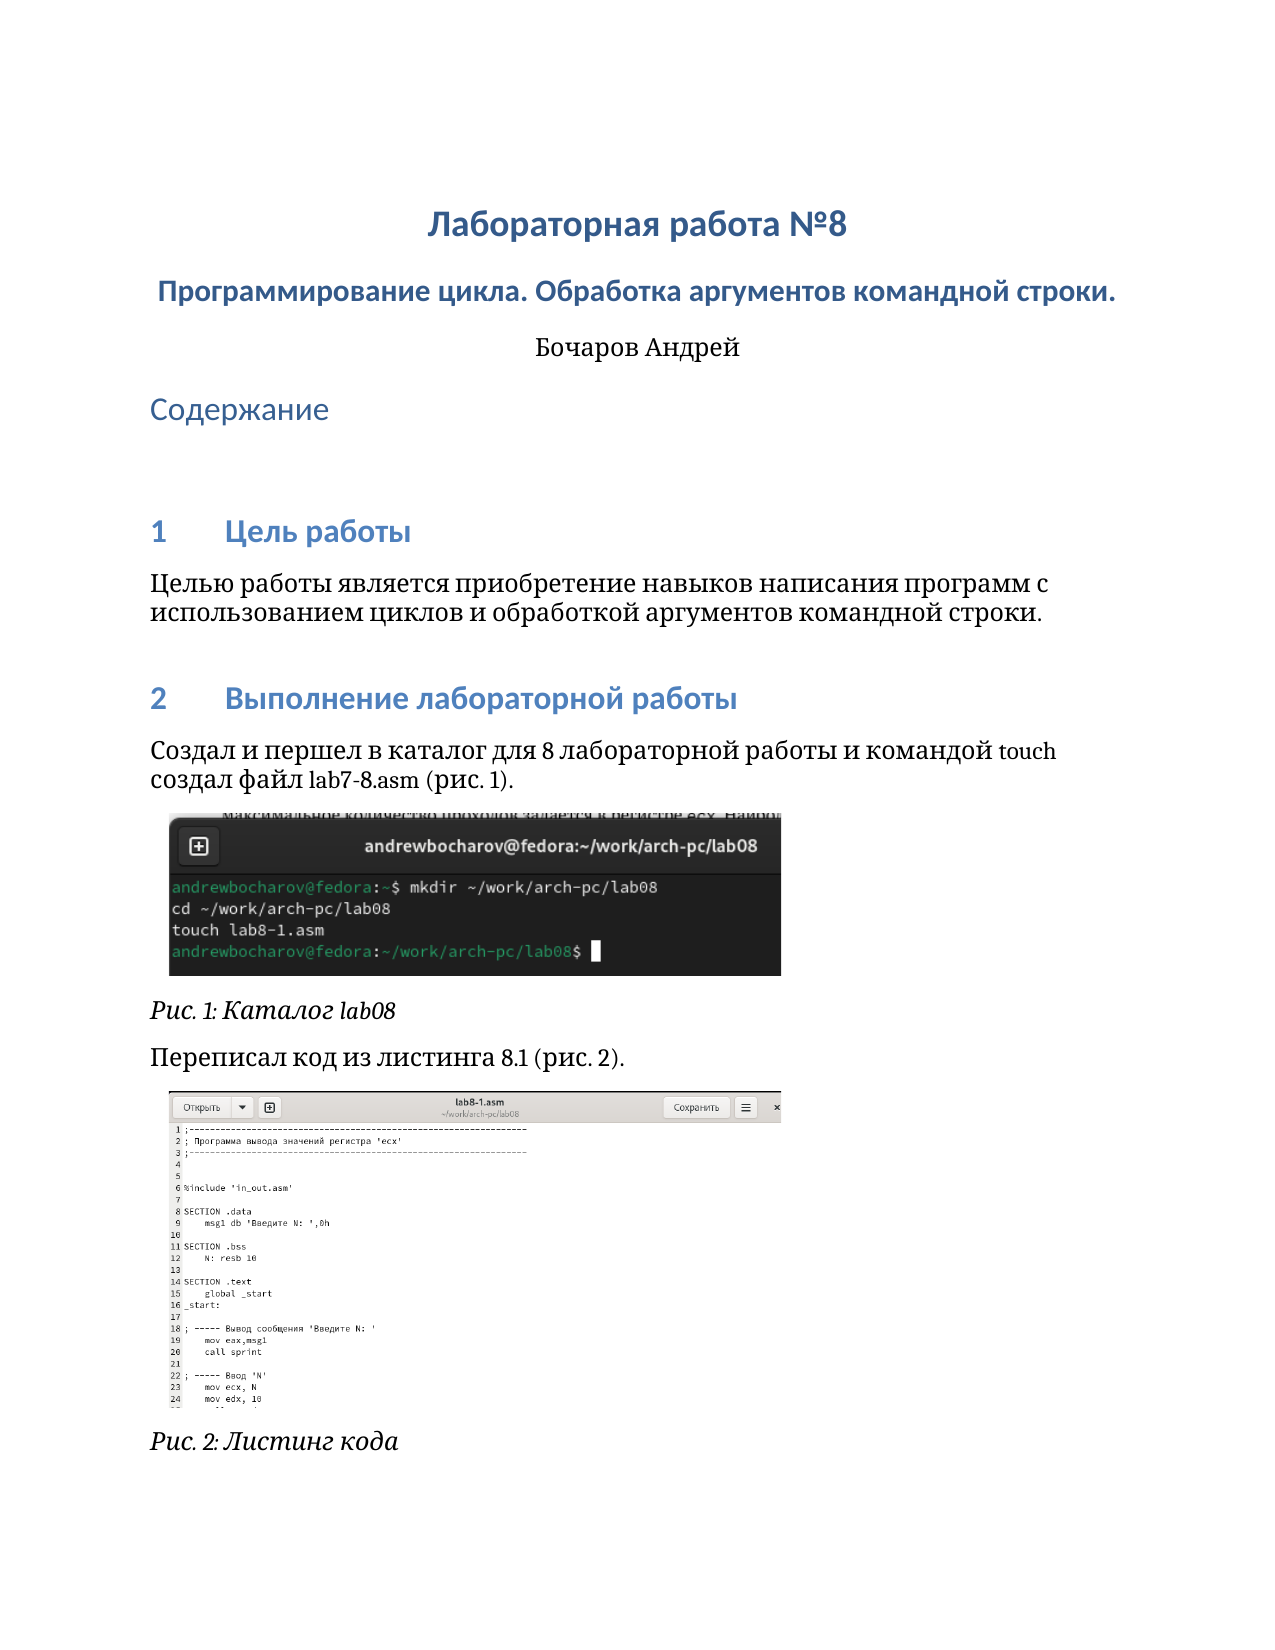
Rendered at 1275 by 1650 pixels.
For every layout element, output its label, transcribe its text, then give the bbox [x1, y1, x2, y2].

subtitle Программирование цикла. Обработка аргументов командной строки. [150, 271, 1125, 309]
text Рис. 2: Листинг кода [150, 1428, 1125, 1457]
title Лабораторная работа №8 [150, 200, 1125, 246]
text Целью работы является приобретение навыков написания программ с использованием циклов и обработкой аргументов командной строки. [150, 570, 1125, 627]
text Рис. 1: Каталог lab08 [150, 997, 1125, 1026]
picture [168, 1091, 782, 1408]
subtitle 2 Выполнение лабораторной работы [150, 677, 1125, 718]
text Переписал код из листинга 8.1 (рис. 2). [150, 1044, 1125, 1073]
subtitle 1 Цель работы [150, 510, 1125, 551]
picture [168, 813, 782, 976]
text Бочаров Андрей [150, 334, 1125, 363]
text Создал и першел в каталог для 8 лабораторной работы и командой touch создал файл lab7-8.asm (рис. 1). [150, 737, 1125, 794]
